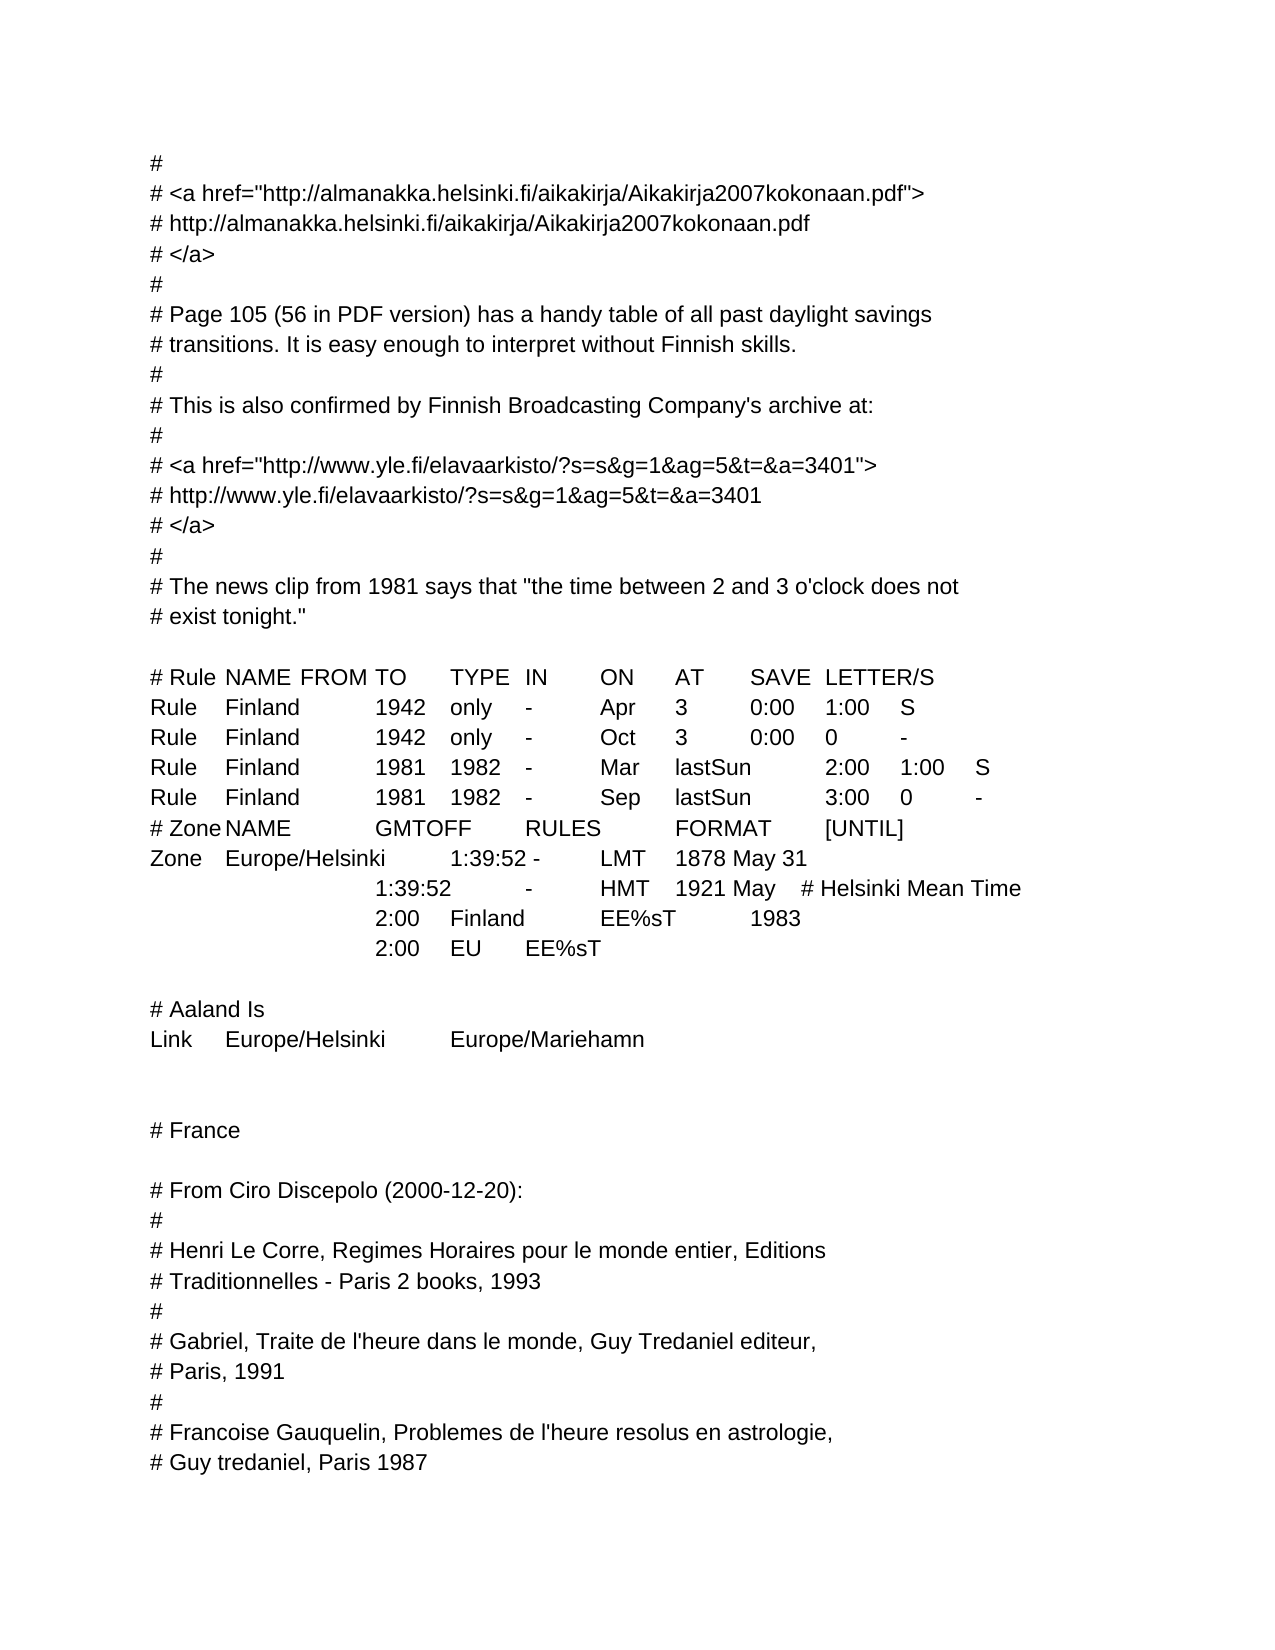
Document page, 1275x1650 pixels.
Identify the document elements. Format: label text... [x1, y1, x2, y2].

text # Henri Le Corre, Regimes Horaires pour le monde entier, Editions [150, 1237, 1125, 1264]
text Link Europe/Helsinki Europe/Mariehamn [150, 1026, 1125, 1052]
text 2:00 Finland EE%sT 1983 [150, 905, 1125, 932]
text # This is also confirmed by Finnish Broadcasting Company's archive at: [150, 392, 1125, 418]
text # Aaland Is [150, 996, 1125, 1022]
text # Traditionnelles - Paris 2 books, 1993 [150, 1268, 1125, 1294]
text # [150, 1298, 1125, 1324]
text # [150, 361, 1125, 388]
text # Paris, 1991 [150, 1358, 1125, 1385]
text # Francoise Gauquelin, Problemes de l'heure resolus en astrologie, [150, 1419, 1125, 1445]
text # <a href="http://almanakka.helsinki.fi/aikakirja/Aikakirja2007kokonaan.pdf"> [150, 180, 1125, 207]
text Rule Finland 1981 1982 - Sep lastSun 3:00 0 - [150, 784, 1125, 811]
text # http://almanakka.helsinki.fi/aikakirja/Aikakirja2007kokonaan.pdf [150, 210, 1125, 237]
text Rule Finland 1981 1982 - Mar lastSun 2:00 1:00 S [150, 754, 1125, 781]
text # Page 105 (56 in PDF version) has a handy table of all past daylight savings [150, 301, 1125, 327]
text # [150, 543, 1125, 569]
text # [150, 1207, 1125, 1234]
text # </a> [150, 241, 1125, 267]
text # Guy tredaniel, Paris 1987 [150, 1449, 1125, 1475]
text Rule Finland 1942 only - Apr 3 0:00 1:00 S [150, 694, 1125, 720]
text 2:00 EU EE%sT [150, 935, 1125, 962]
text Zone Europe/Helsinki 1:39:52 - LMT 1878 May 31 [150, 845, 1125, 871]
text # http://www.yle.fi/elavaarkisto/?s=s&g=1&ag=5&t=&a=3401 [150, 482, 1125, 509]
text # </a> [150, 512, 1125, 539]
text # Gabriel, Traite de l'heure dans le monde, Guy Tredaniel editeur, [150, 1328, 1125, 1354]
text Rule Finland 1942 only - Oct 3 0:00 0 - [150, 724, 1125, 750]
text # transitions. It is easy enough to interpret without Finnish skills. [150, 331, 1125, 358]
text # [150, 1388, 1125, 1415]
text # The news clip from 1981 says that "the time between 2 and 3 o'clock does not [150, 573, 1125, 599]
text # France [150, 1117, 1125, 1143]
text 1:39:52 - HMT 1921 May # Helsinki Mean Time [150, 875, 1125, 901]
text # From Ciro Discepolo (2000-12-20): [150, 1177, 1125, 1203]
text # <a href="http://www.yle.fi/elavaarkisto/?s=s&g=1&ag=5&t=&a=3401"> [150, 452, 1125, 478]
text # Zone NAME GMTOFF RULES FORMAT [UNTIL] [150, 814, 1125, 841]
text # [150, 271, 1125, 297]
text # Rule NAME FROM TO TYPE IN ON AT SAVE LETTER/S [150, 663, 1125, 690]
text # exist tonight." [150, 603, 1125, 629]
text # [150, 150, 1125, 176]
text # [150, 422, 1125, 448]
